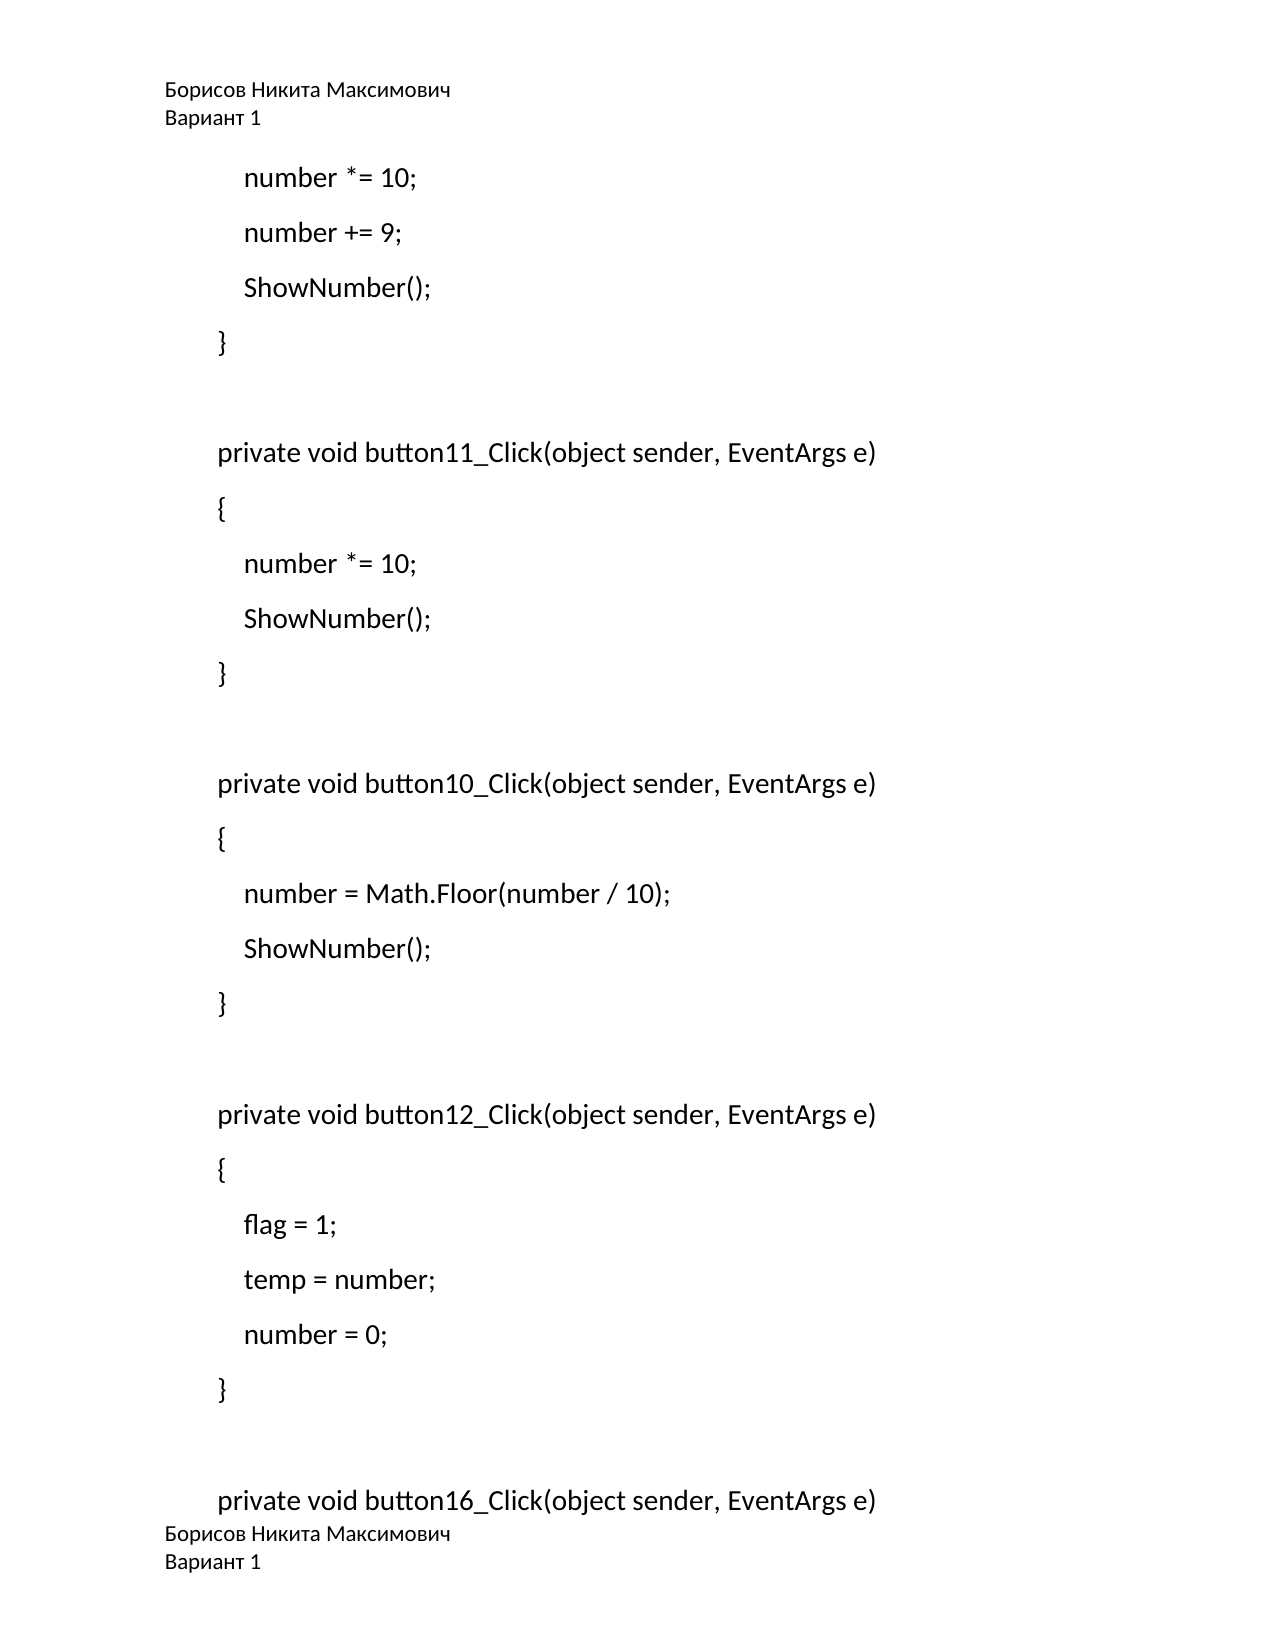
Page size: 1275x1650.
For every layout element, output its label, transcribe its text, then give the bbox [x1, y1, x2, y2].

text number = 0; [164, 1316, 1198, 1352]
text private void button16_Click(object sender, EventArgs e) [164, 1482, 1198, 1517]
text number = Math.Floor(number / 10); [164, 875, 1198, 911]
text { [164, 820, 1198, 856]
text private void button11_Click(object sender, EventArgs e) [164, 434, 1198, 470]
text } [164, 324, 1198, 360]
text } [164, 1371, 1198, 1407]
text flag = 1; [164, 1206, 1198, 1242]
text ShowNumber(); [164, 269, 1198, 305]
text { [164, 490, 1198, 525]
text } [164, 655, 1198, 691]
text number *= 10; [164, 159, 1198, 195]
text number += 9; [164, 214, 1198, 250]
text temp = number; [164, 1261, 1198, 1297]
text number *= 10; [164, 545, 1198, 580]
text } [164, 986, 1198, 1021]
text private void button10_Click(object sender, EventArgs e) [164, 765, 1198, 801]
text ShowNumber(); [164, 931, 1198, 966]
text { [164, 1151, 1198, 1187]
text ShowNumber(); [164, 600, 1198, 636]
text private void button12_Click(object sender, EventArgs e) [164, 1096, 1198, 1131]
